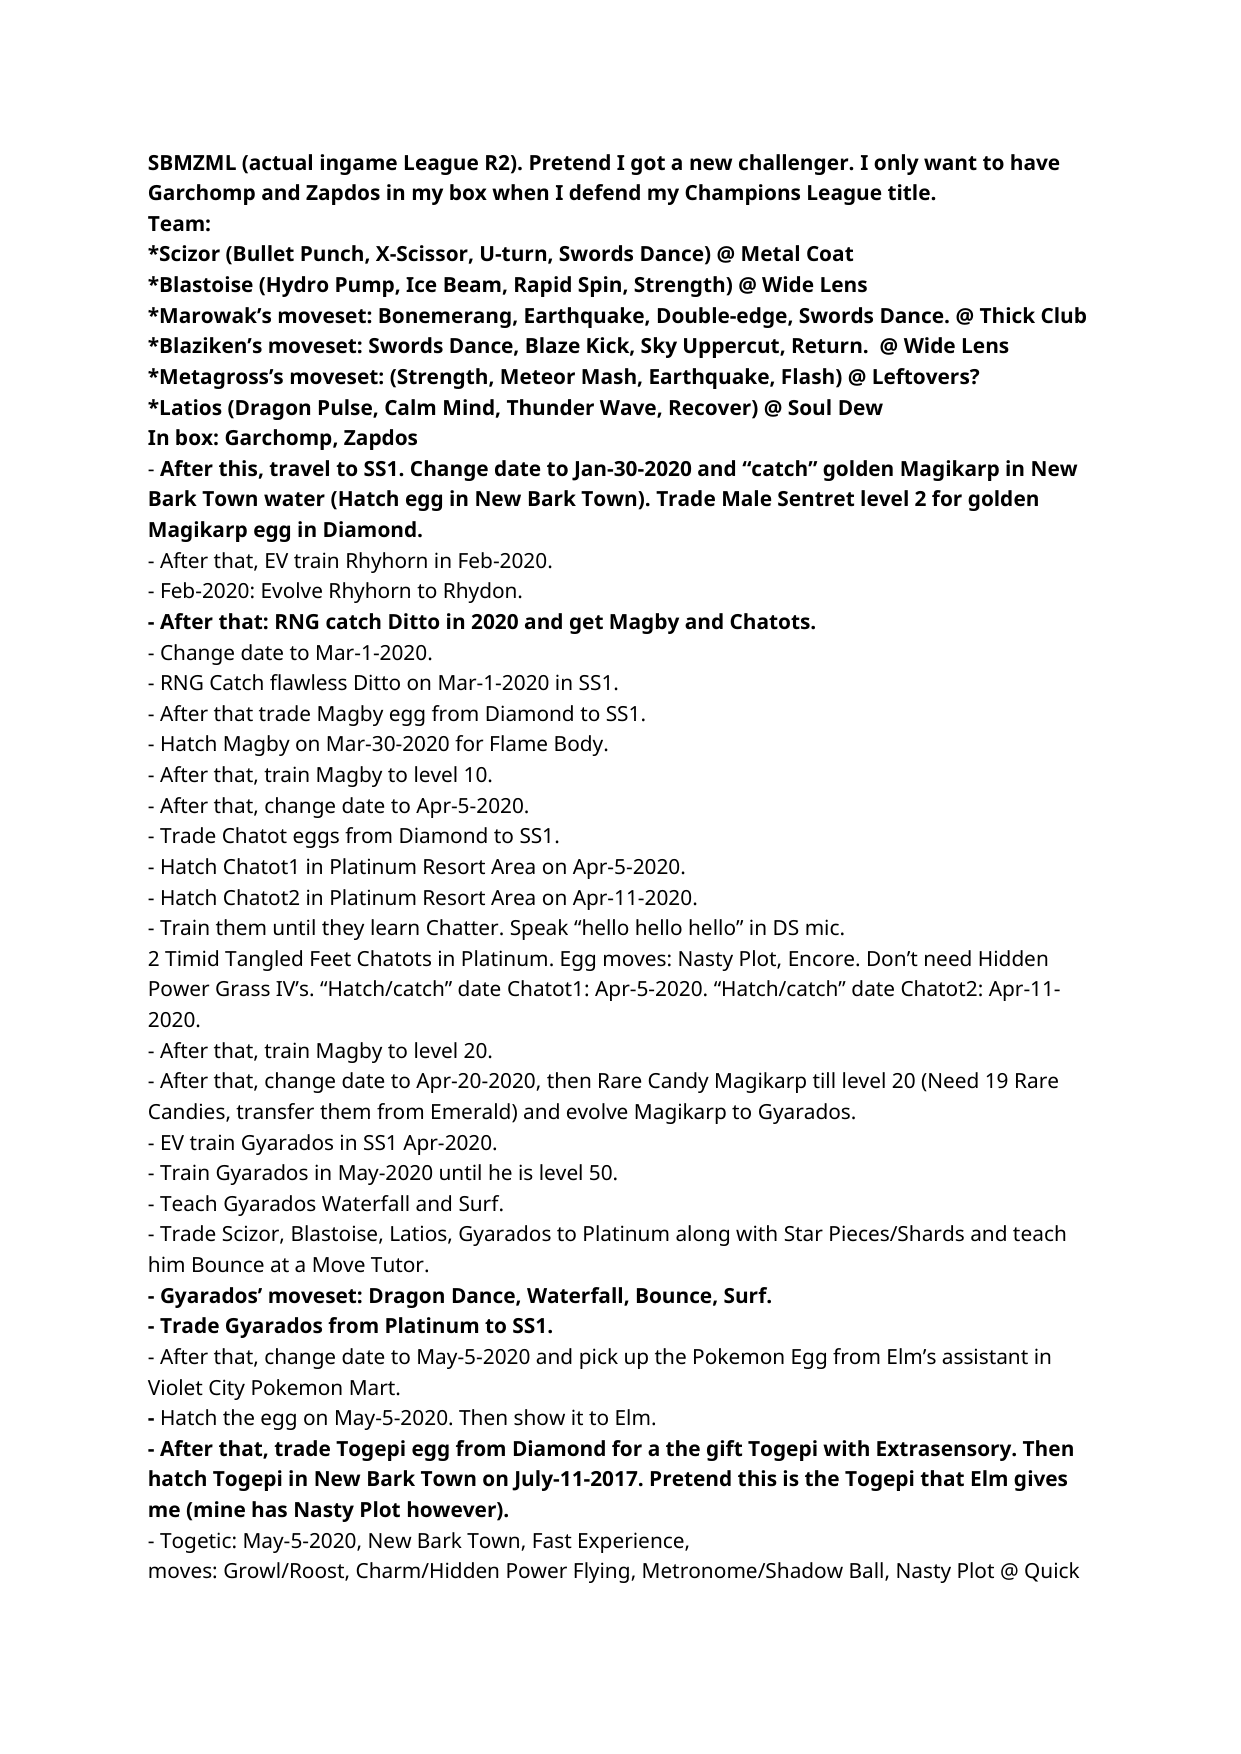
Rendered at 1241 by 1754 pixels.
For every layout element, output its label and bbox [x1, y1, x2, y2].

text [148, 148, 1093, 1585]
